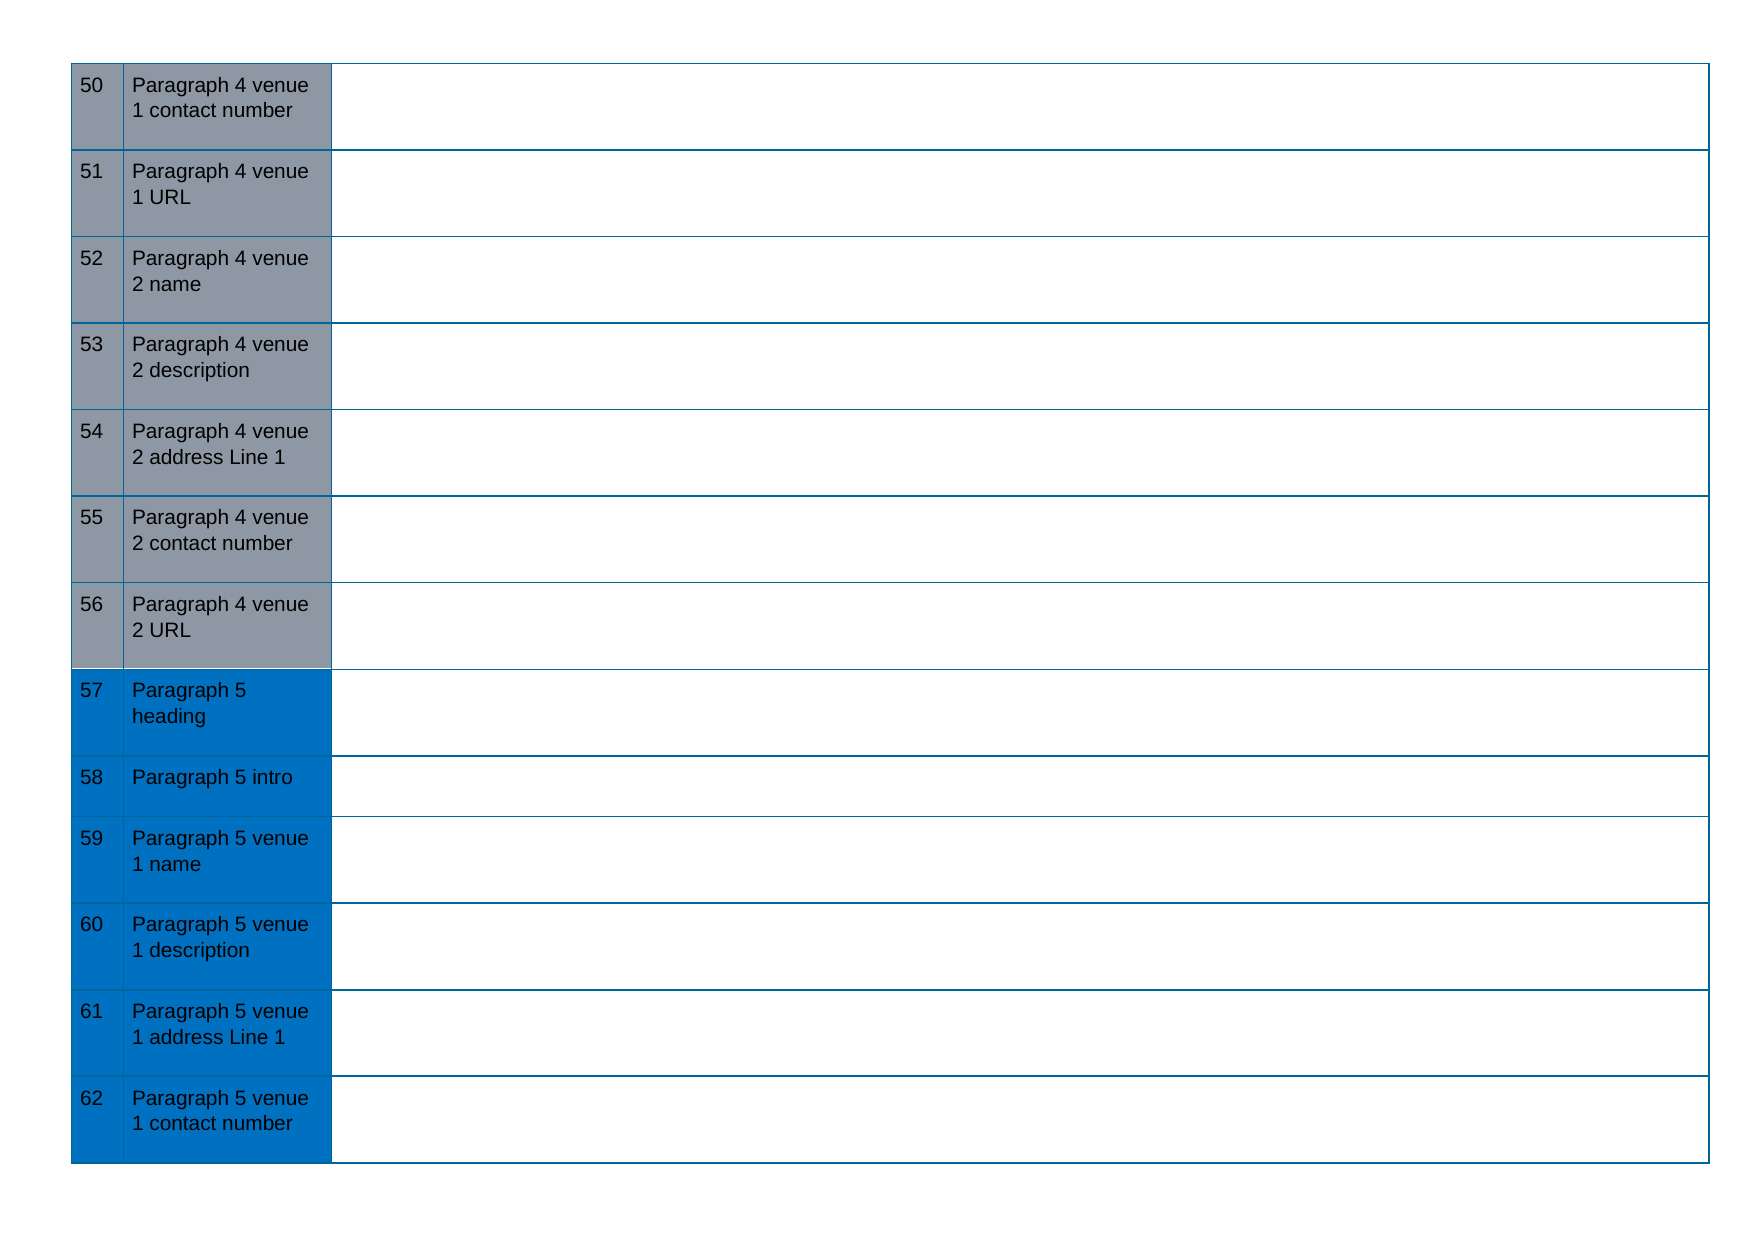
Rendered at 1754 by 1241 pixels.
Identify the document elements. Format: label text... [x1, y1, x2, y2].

table_cell 61 [72, 991, 123, 1075]
table_cell 58 [72, 757, 123, 816]
table_cell 57 [72, 670, 123, 755]
table_cell [332, 410, 1708, 495]
table_cell 59 [72, 817, 123, 902]
table_cell Paragraph 5 venue 1 description [124, 904, 331, 989]
table_cell [332, 583, 1708, 668]
table_cell [332, 670, 1708, 755]
table_cell [332, 497, 1708, 582]
table_cell Paragraph 4 venue 2 URL [124, 583, 331, 668]
table_cell 51 [72, 151, 123, 236]
table_cell Paragraph 5 venue 1 name [124, 817, 331, 902]
table_cell 53 [72, 324, 123, 409]
table_cell Paragraph 5 intro [124, 757, 331, 816]
table_cell Paragraph 4 venue 2 contact number [124, 497, 331, 582]
table_cell Paragraph 4 venue 2 address Line 1 [124, 410, 331, 495]
table_cell 50 [72, 64, 123, 149]
table_cell Paragraph 4 venue 2 description [124, 324, 331, 409]
table_cell Paragraph 4 venue 2 name [124, 237, 331, 322]
table_cell 55 [72, 497, 123, 582]
table_cell 54 [72, 410, 123, 495]
table_cell [332, 817, 1708, 902]
table_cell [332, 151, 1708, 236]
table_cell [332, 237, 1708, 322]
table_cell [332, 64, 1708, 149]
table_cell [332, 904, 1708, 989]
table_cell Paragraph 4 venue 1 contact number [124, 64, 331, 149]
table_cell 60 [72, 904, 123, 989]
table_cell [332, 991, 1708, 1075]
table_cell Paragraph 5 venue 1 contact number [124, 1077, 331, 1162]
table_cell Paragraph 4 venue 1 URL [124, 151, 331, 236]
table_cell Paragraph 5 heading [124, 670, 331, 755]
table_cell 52 [72, 237, 123, 322]
table_cell 56 [72, 583, 123, 668]
table_cell 62 [72, 1077, 123, 1162]
table_cell [332, 1077, 1708, 1162]
table_cell [332, 324, 1708, 409]
table_cell Paragraph 5 venue 1 address Line 1 [124, 991, 331, 1075]
table_cell [332, 757, 1708, 816]
